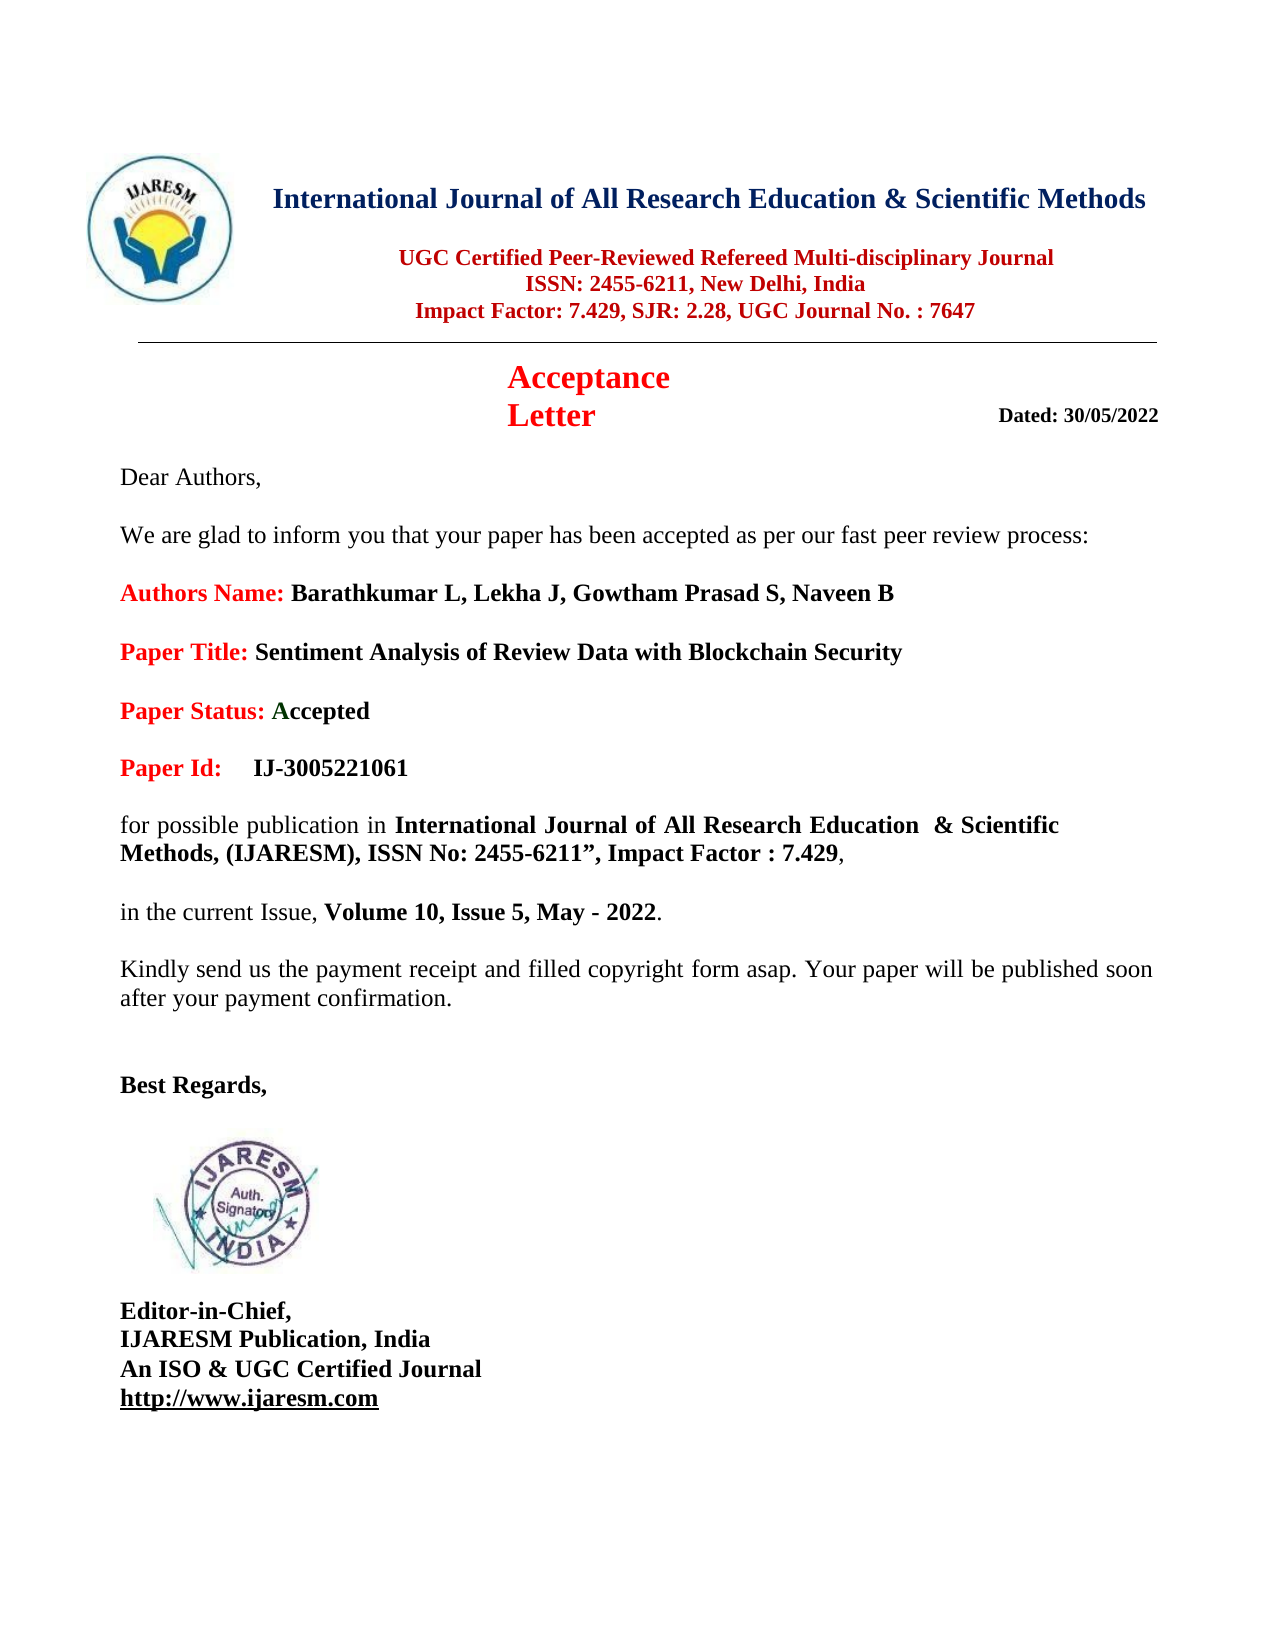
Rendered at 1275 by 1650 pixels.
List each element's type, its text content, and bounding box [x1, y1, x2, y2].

text Dated: 30/05/2022 [998, 403, 1171, 427]
text Dear Authors, [120, 462, 1171, 491]
title Acceptance Letter [507, 357, 767, 434]
text We are glad to inform you that your paper has been accepted as per our fast peer review process: [120, 520, 1171, 549]
text Editor-in-Chief, [120, 1148, 1171, 1325]
text An ISO & UGC Certified Journal http://www.ijaresm.com [120, 1354, 484, 1411]
text IJARESM Publication, India [120, 1325, 1171, 1353]
text UGC Certified Peer-Reviewed Refereed Multi-disciplinary Journal ISSN: 2455-6211, New Delhi, India [398, 244, 1056, 297]
text Best Regards, [120, 1070, 1171, 1099]
text Kindly send us the payment receipt and filled copyright form asap. Your paper will be published soon after your payment confirmation. [120, 955, 1154, 1011]
picture [153, 1128, 320, 1274]
text Paper Id: IJ-3005221061 [120, 754, 1171, 782]
text Authors Name: Barathkumar L, Lekha J, Gowtham Prasad S, Naveen B Paper Title: Sentiment Analysis of Review Data with Blockchain Security Paper Status: Accepted [120, 578, 903, 724]
text for possible publication in International Journal of All Research Education & Scientific Methods, (IJARESM), ISSN No: 2455-6211”, Impact Factor : 7.429, [120, 811, 1154, 867]
picture [86, 153, 235, 305]
text Impact Factor: 7.429, SJR: 2.28, UGC Journal No. : 7647 [415, 297, 1171, 323]
text in the current Issue, Volume 10, Issue 5, May - 2022. [120, 897, 1171, 926]
text International Journal of All Research Education & Scientific Methods [272, 181, 1171, 214]
